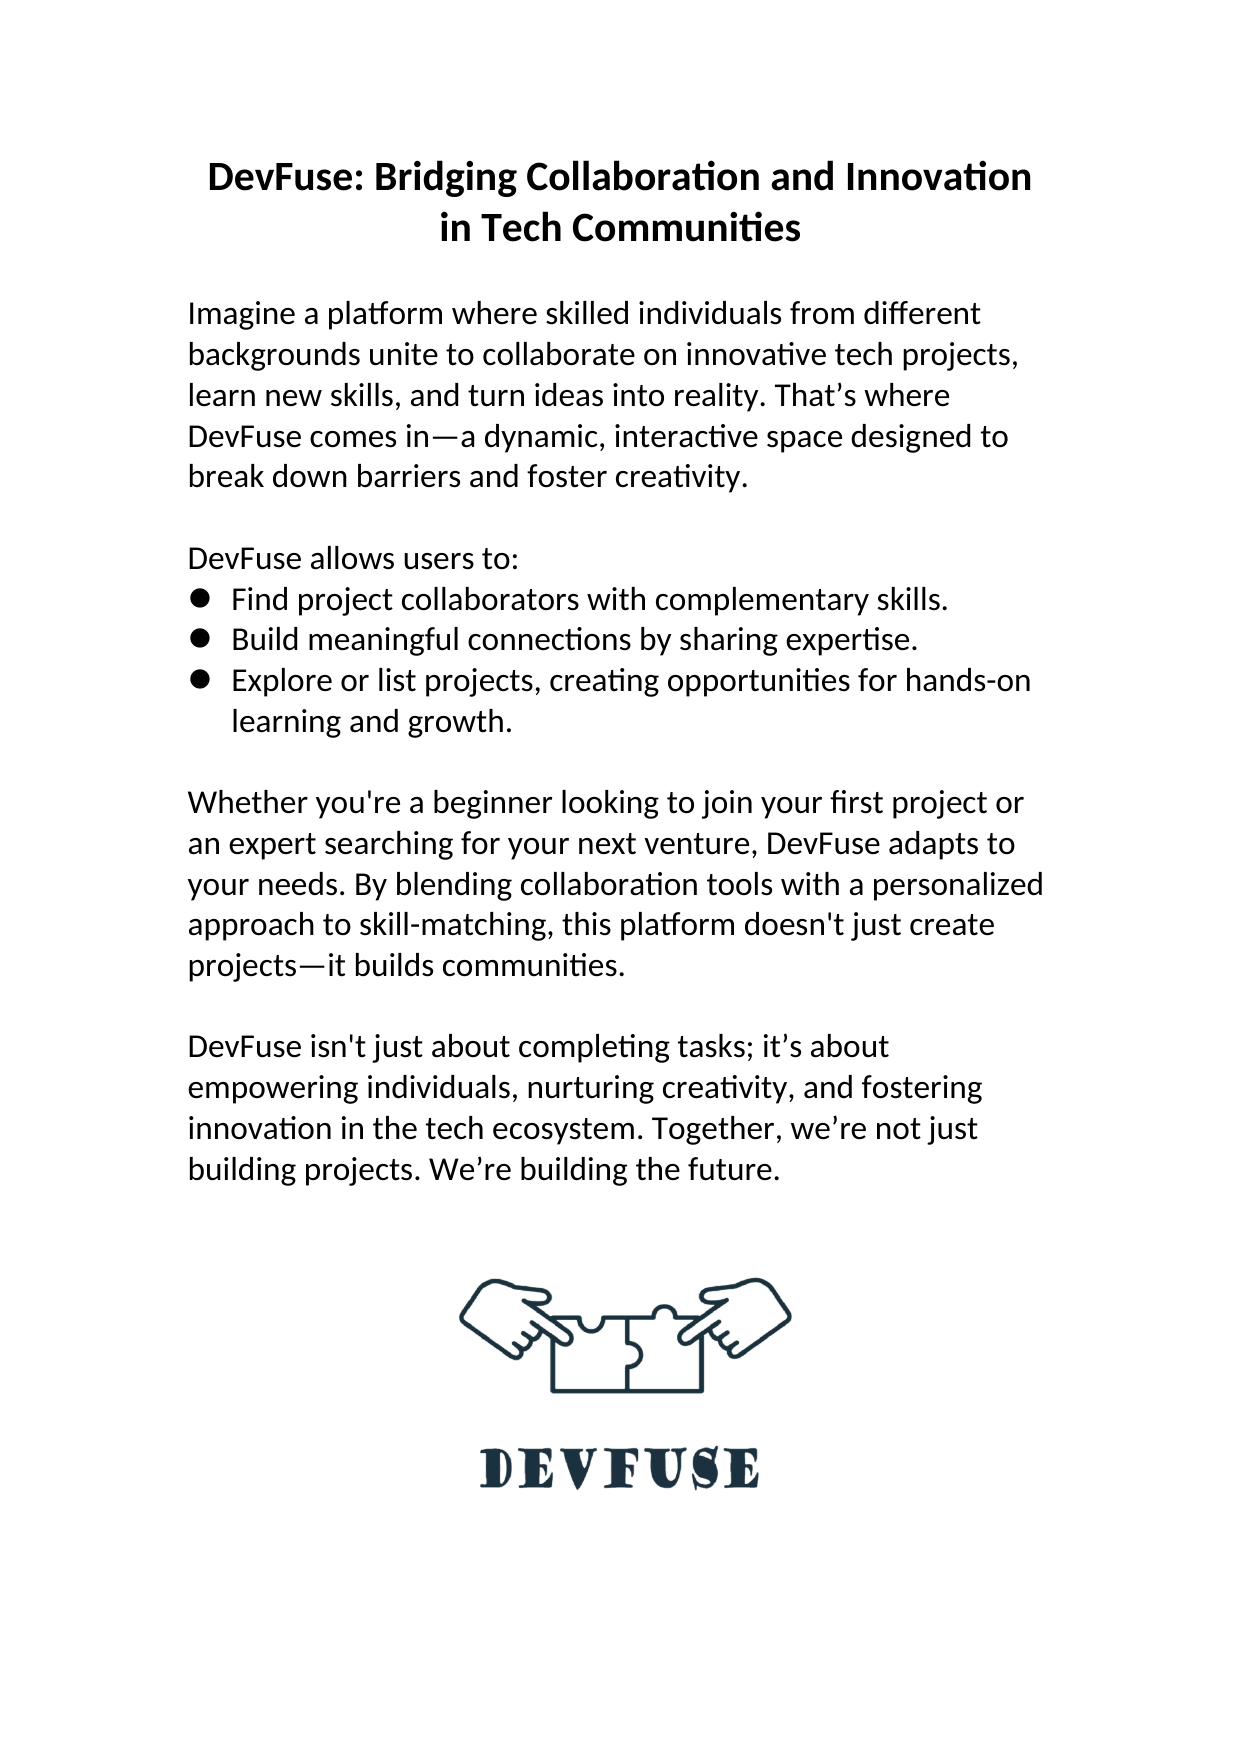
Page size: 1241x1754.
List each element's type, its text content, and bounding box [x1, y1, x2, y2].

text DevFuse isn't just about completing tasks; it’s about empowering individuals, nurturing creativity, and fostering innovation in the tech ecosystem. Together, we’re not just building projects. We’re building the future. [187, 1026, 1053, 1188]
text DevFuse allows users to: [187, 537, 1053, 577]
list Find project collaborators with complementary skills. [187, 577, 1053, 618]
text Whether you're a beginner looking to join your first project or an expert searching for your next venture, DevFuse adapts to your needs. By blending collaboration tools with a personalized approach to skill-matching, this platform doesn't just create projects—it builds communities. [187, 781, 1053, 985]
text Imagine a platform where skilled individuals from different backgrounds unite to collaborate on innovative tech projects, learn new skills, and turn ideas into reality. That’s where DevFuse comes in—a dynamic, interactive space designed to break down barriers and foster creativity. [187, 292, 1053, 496]
text DevFuse: Bridging Collaboration and Innovation in Tech Communities [187, 150, 1053, 252]
list Explore or list projects, creating opportunities for hands-on learning and growth. [187, 659, 1053, 740]
list Build meaningful connections by sharing expertise. [187, 618, 1053, 659]
picture [442, 1188, 798, 1544]
